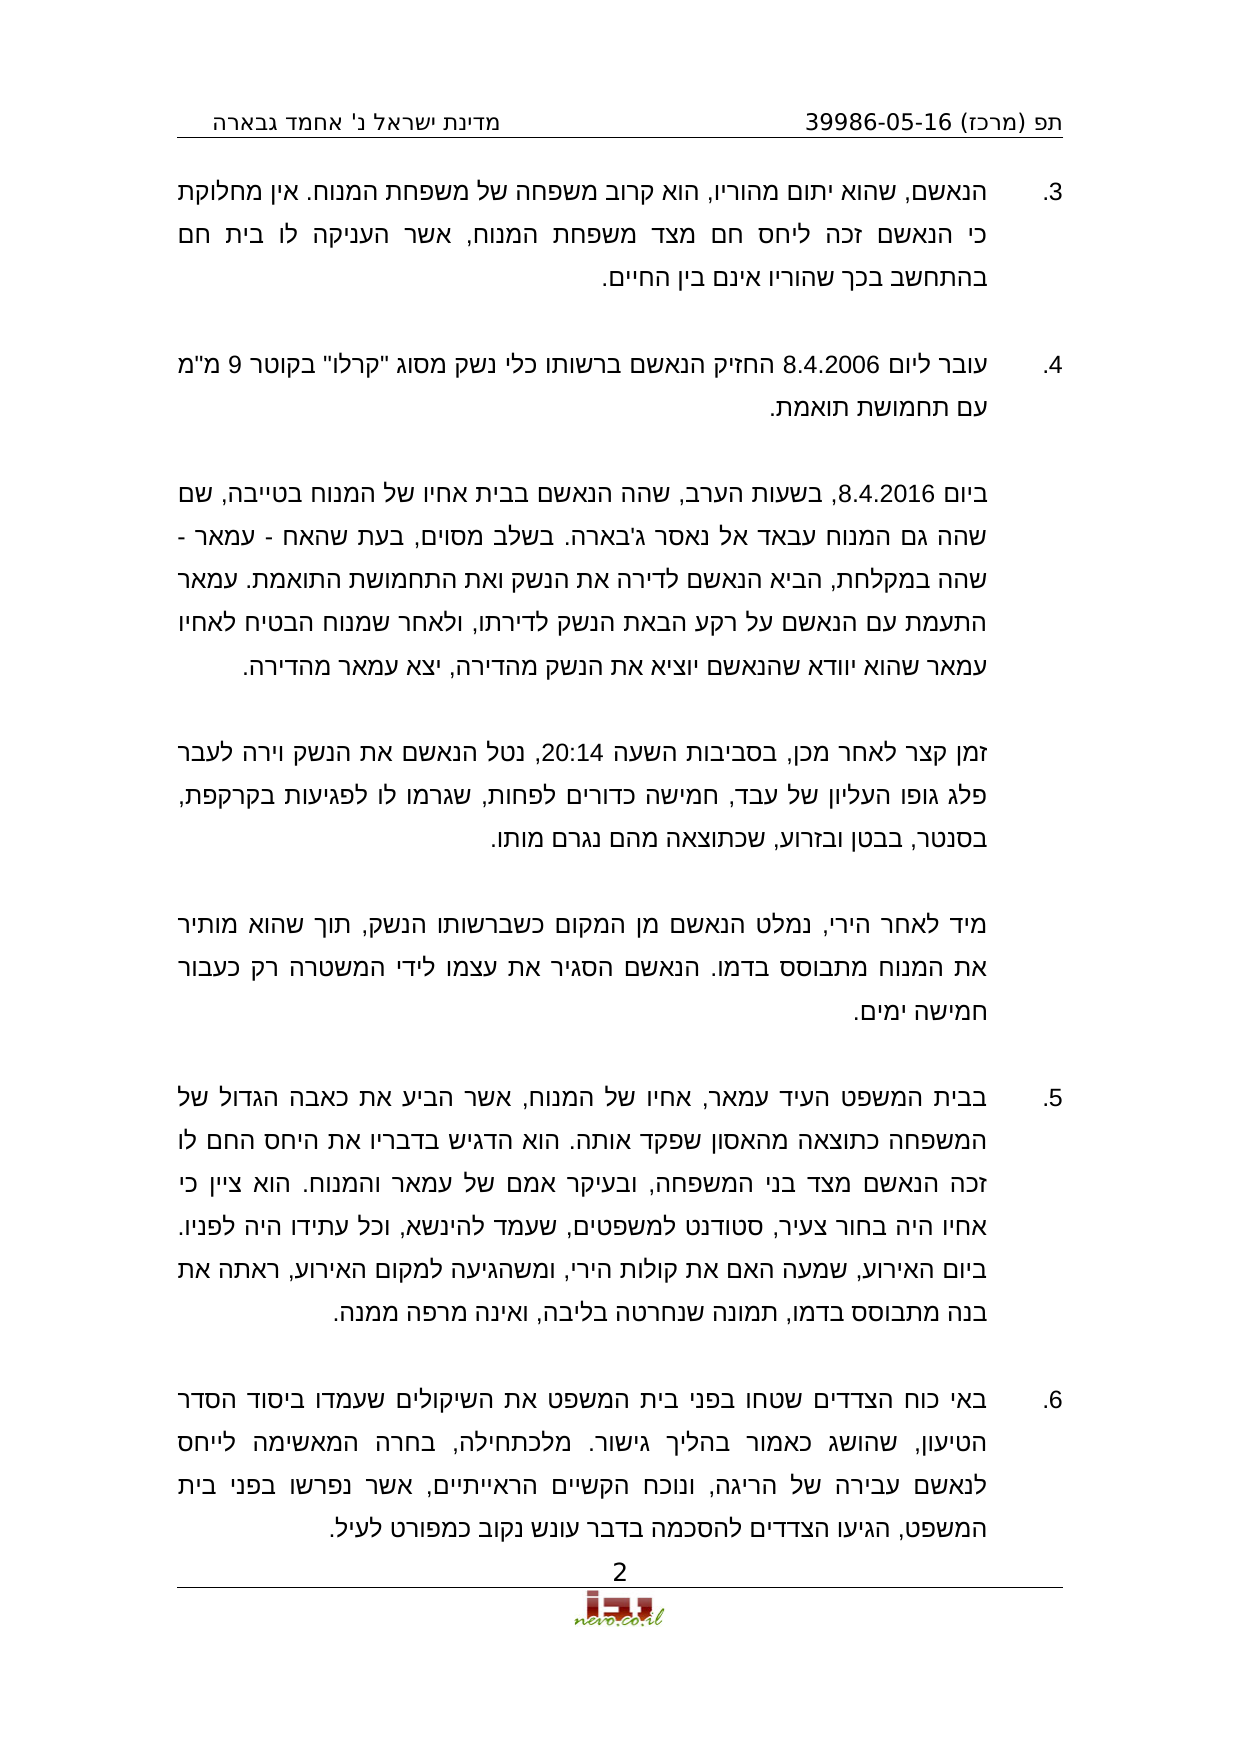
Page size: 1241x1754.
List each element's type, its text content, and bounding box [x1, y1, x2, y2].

text 5. בבית המשפט העיד עמאר, אחיו של המנוח, אשר הביע את כאבה הגדול של המשפחה כתוצאה מהאסון שפקד אותה. הוא הדגיש בדבריו את היחס החם לו זכה הנאשם מצד בני המשפחה, ובעיקר אמם של עמאר והמנוח. הוא ציין כי אחיו היה בחור צעיר, סטודנט למשפטים, שעמד להינשא, וכל עתידו היה לפניו. ביום האירוע, שמעה האם את קולות הירי, ומשהגיעה למקום האירוע, ראתה את בנה מתבוסס בדמו, תמונה שנחרטה בליבה, ואינה מרפה ממנה. [177, 1083, 1063, 1327]
text 3. הנאשם, שהוא יתום מהוריו, הוא קרוב משפחה של משפחת המנוח. אין מחלוקת כי הנאשם זכה ליחס חם מצד משפחת המנוח, אשר העניקה לו בית חם בהתחשב בכך שהוריו אינם בין החיים. [177, 177, 1063, 292]
text זמן קצר לאחר מכן, בסביבות השעה 20:14, נטל הנאשם את הנשק וירה לעבר פלג גופו העליון של עבד, חמישה כדורים לפחות, שגרמו לו לפגיעות בקרקפת, בסנטר, בבטן ובזרוע, שכתוצאה מהם נגרם מותו. [177, 738, 988, 853]
text 4. עובר ליום 8.4.2006 החזיק הנאשם ברשותו כלי נשק מסוג "קרלו" בקוטר 9 מ"מ עם תחמושת תואמת. [177, 350, 1063, 422]
text מיד לאחר הירי, נמלט הנאשם מן המקום כשברשותו הנשק, תוך שהוא מותיר את המנוח מתבוסס בדמו. הנאשם הסגיר את עצמו לידי המשטרה רק כעבור חמישה ימים. [177, 910, 988, 1025]
picture [574, 1590, 666, 1627]
text ביום 8.4.2016, בשעות הערב, שהה הנאשם בבית אחיו של המנוח בטייבה, שם שהה גם המנוח עבאד אל נאסר ג'בארה. בשלב מסוים, בעת שהאח - עמאר - שהה במקלחת, הביא הנאשם לדירה את הנשק ואת התחמושת התואמת. עמאר התעמת עם הנאשם על רקע הבאת הנשק לדירתו, ולאחר שמנוח הבטיח לאחיו עמאר שהוא יוודא שהנאשם יוציא את הנשק מהדירה, יצא עמאר מהדירה. [177, 479, 988, 680]
text 6. באי כוח הצדדים שטחו בפני בית המשפט את השיקולים שעמדו ביסוד הסדר הטיעון, שהושג כאמור בהליך גישור. מלכתחילה, בחרה המאשימה לייחס לנאשם עבירה של הריגה, ונוכח הקשיים הראייתיים, אשר נפרשו בפני בית המשפט, הגיעו הצדדים להסכמה בדבר עונש נקוב כמפורט לעיל. [177, 1385, 1063, 1543]
